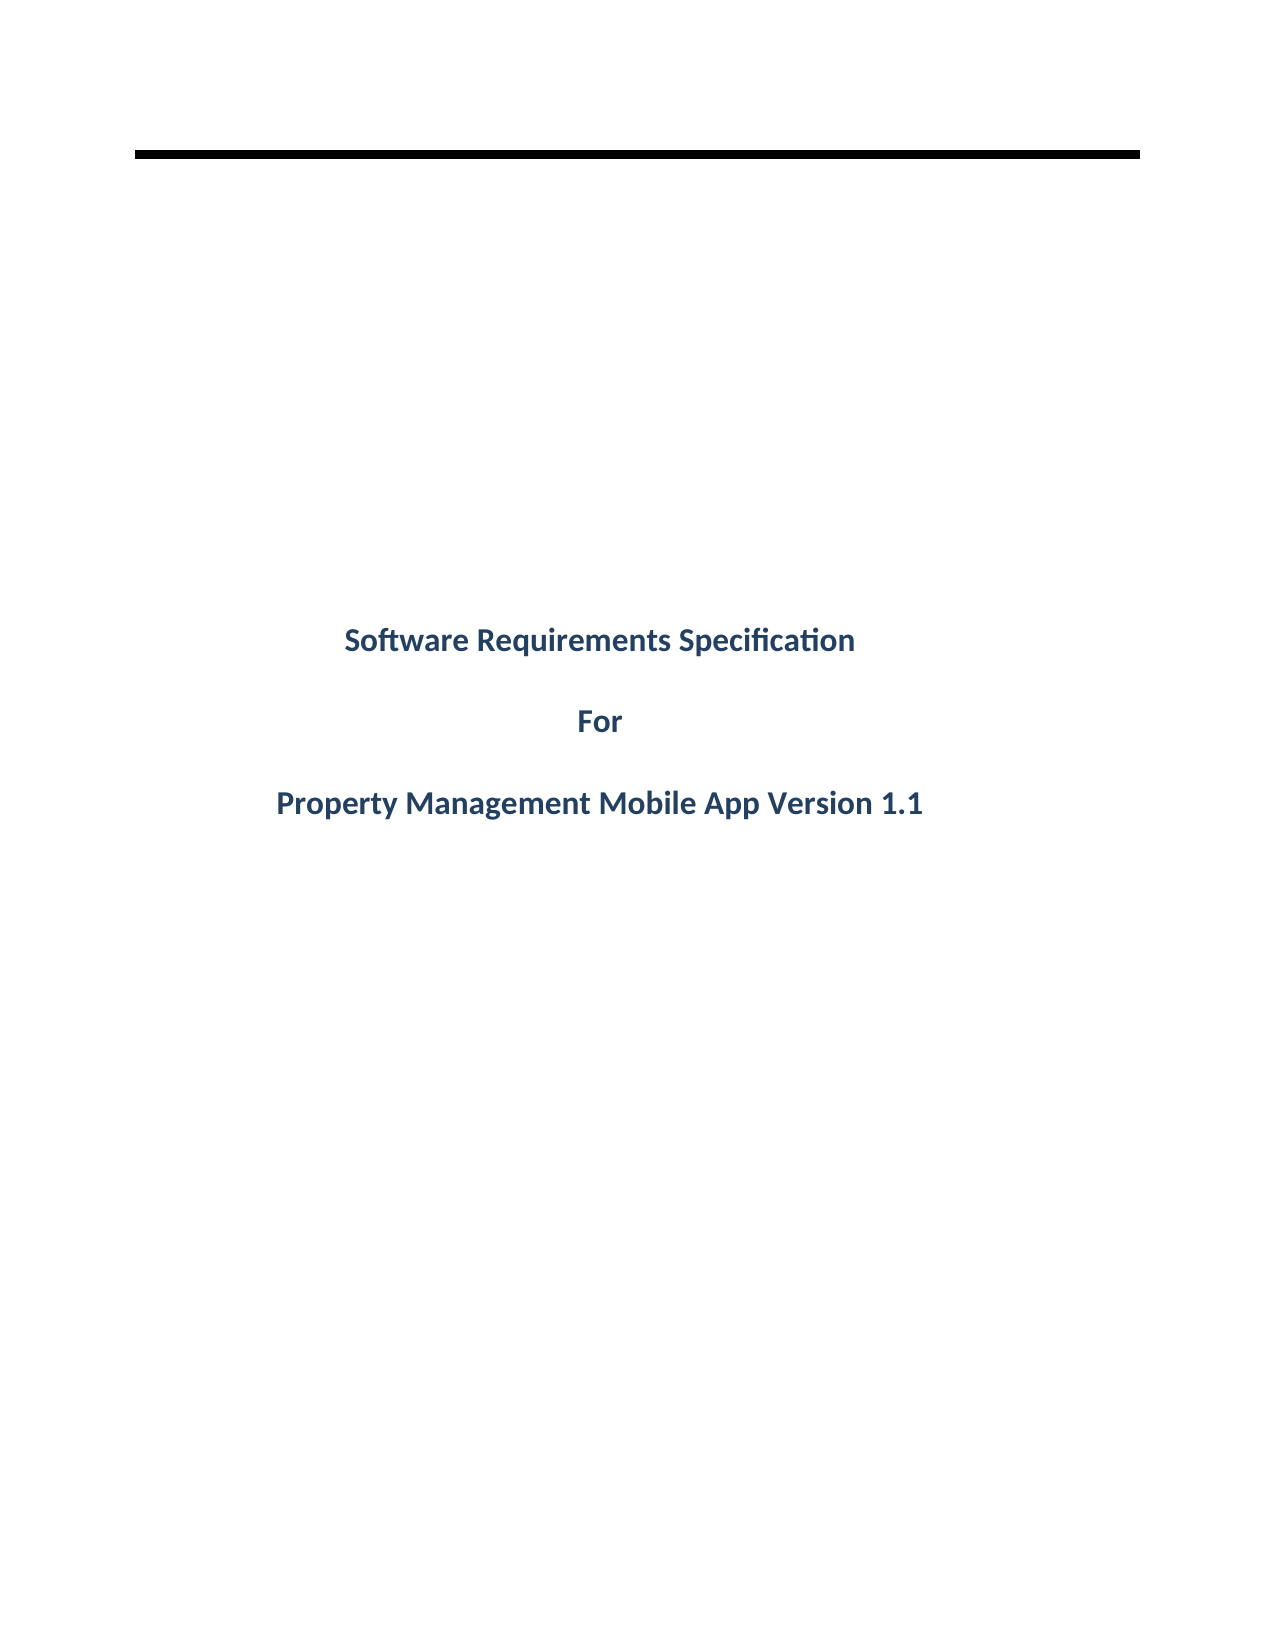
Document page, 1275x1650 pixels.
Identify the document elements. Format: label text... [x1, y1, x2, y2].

text Software Requirements Specification [135, 619, 1065, 660]
text For [135, 700, 1065, 741]
text Property Management Mobile App Version 1.1 [135, 782, 1065, 823]
